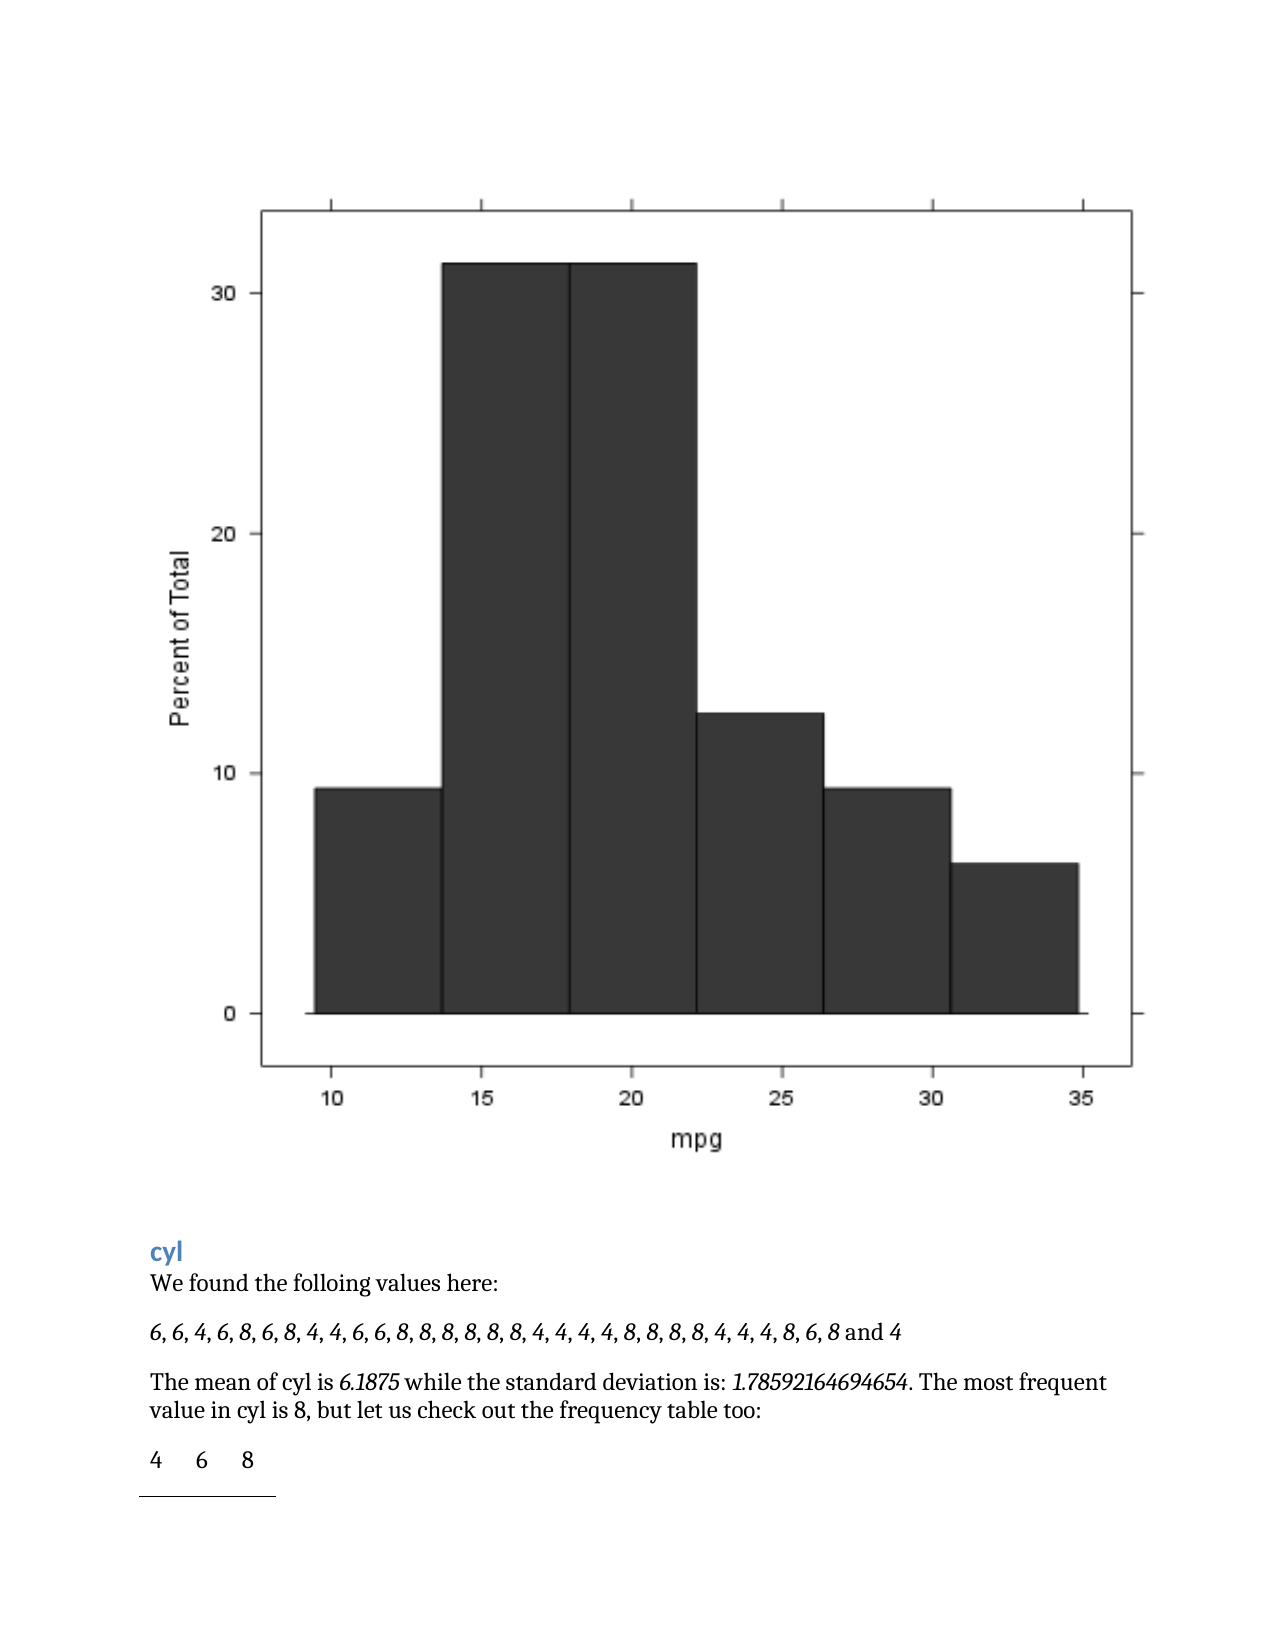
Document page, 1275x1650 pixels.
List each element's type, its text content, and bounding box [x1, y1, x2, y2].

table_header 4 [139, 1446, 184, 1496]
text The mean of cyl is 6.1875 while the standard deviation is: 1.78592164694654. The most frequent value in cyl is 8, but let us check out the frequency table too: [150, 1368, 1125, 1425]
text 6, 6, 4, 6, 8, 6, 8, 4, 4, 6, 6, 8, 8, 8, 8, 8, 8, 4, 4, 4, 4, 8, 8, 8, 8, 4, 4, 4, 8, 6, 8 and 4 [150, 1318, 1125, 1347]
picture [168, 150, 1182, 1163]
subtitle cyl [150, 1233, 1125, 1268]
text We found the folloing values here: [150, 1268, 1125, 1297]
table_header 6 [185, 1446, 230, 1496]
table_header 8 [230, 1446, 276, 1496]
